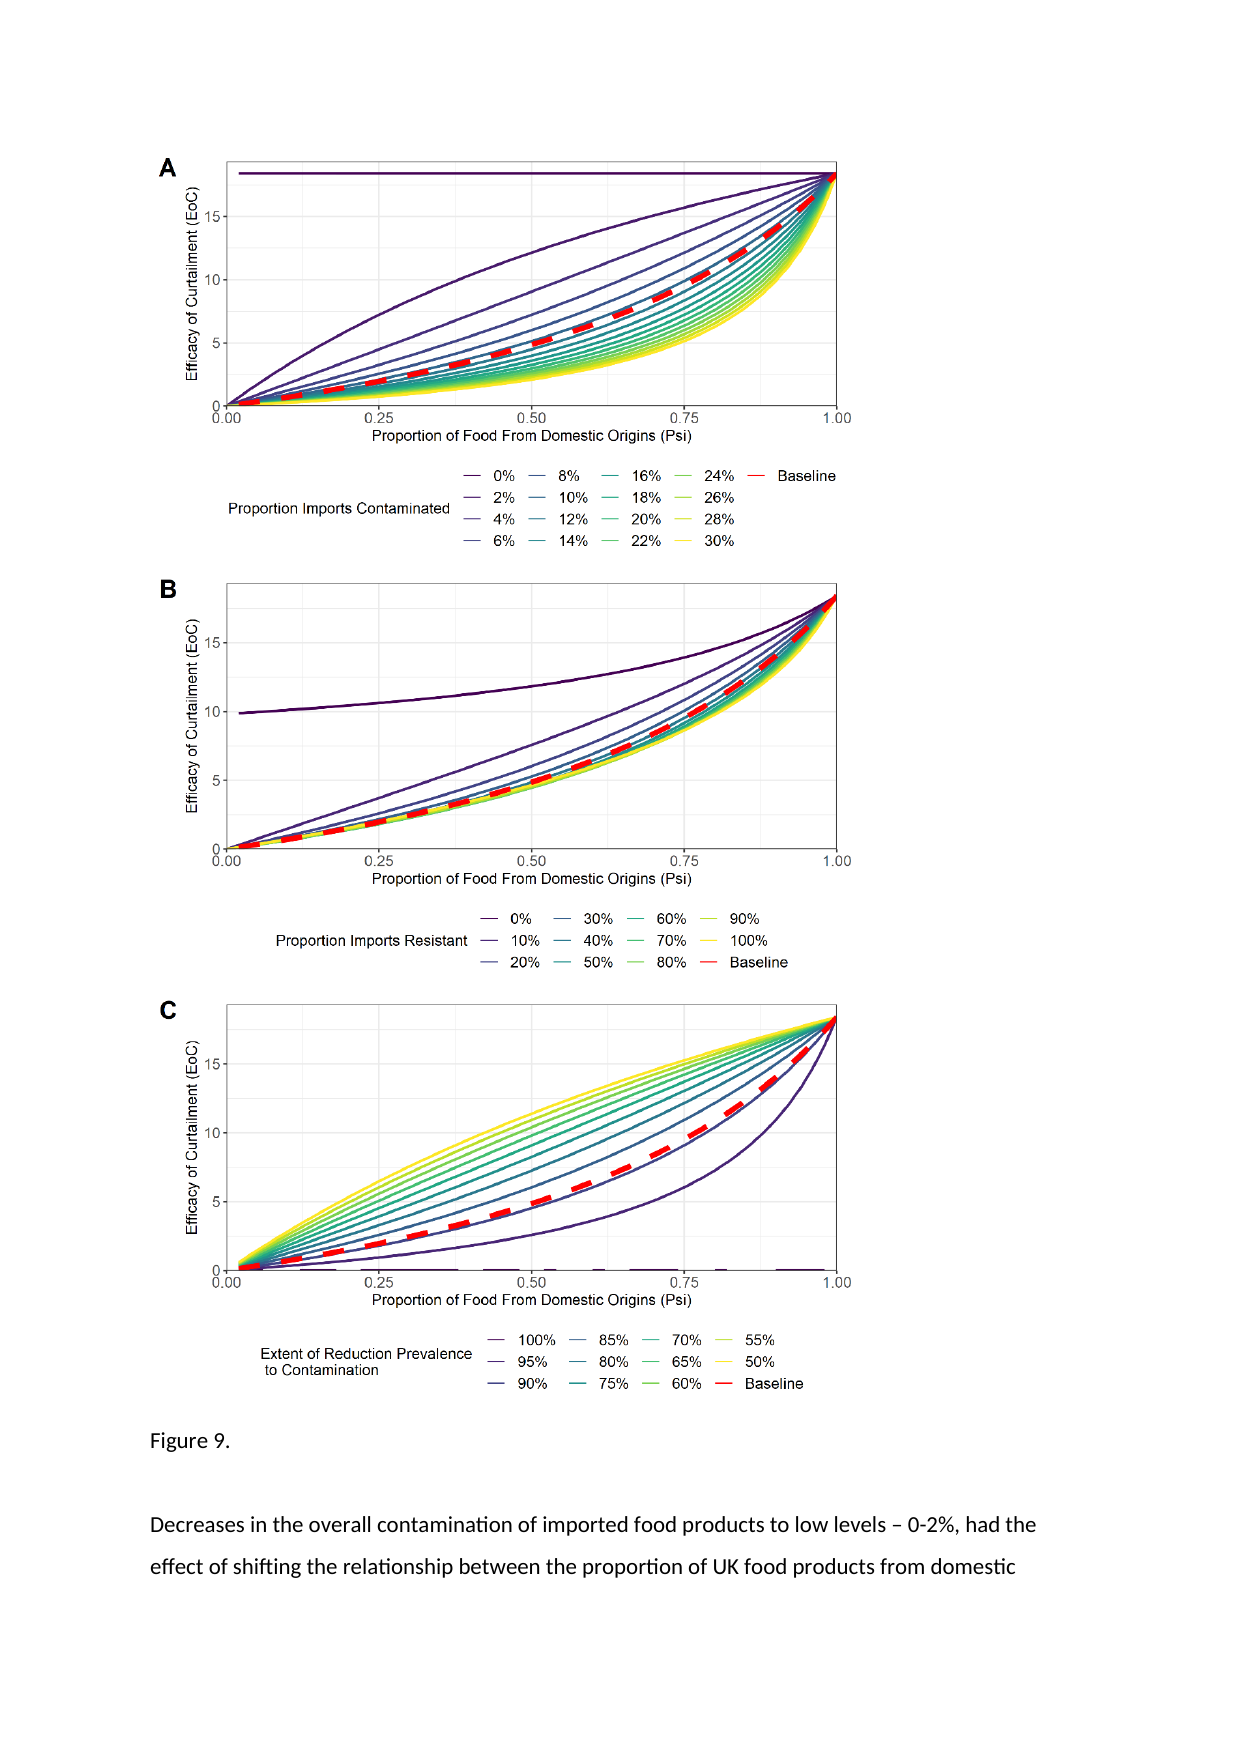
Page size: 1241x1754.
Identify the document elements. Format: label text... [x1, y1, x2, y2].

picture [150, 150, 872, 1413]
text Figure 9. [150, 1426, 1090, 1454]
